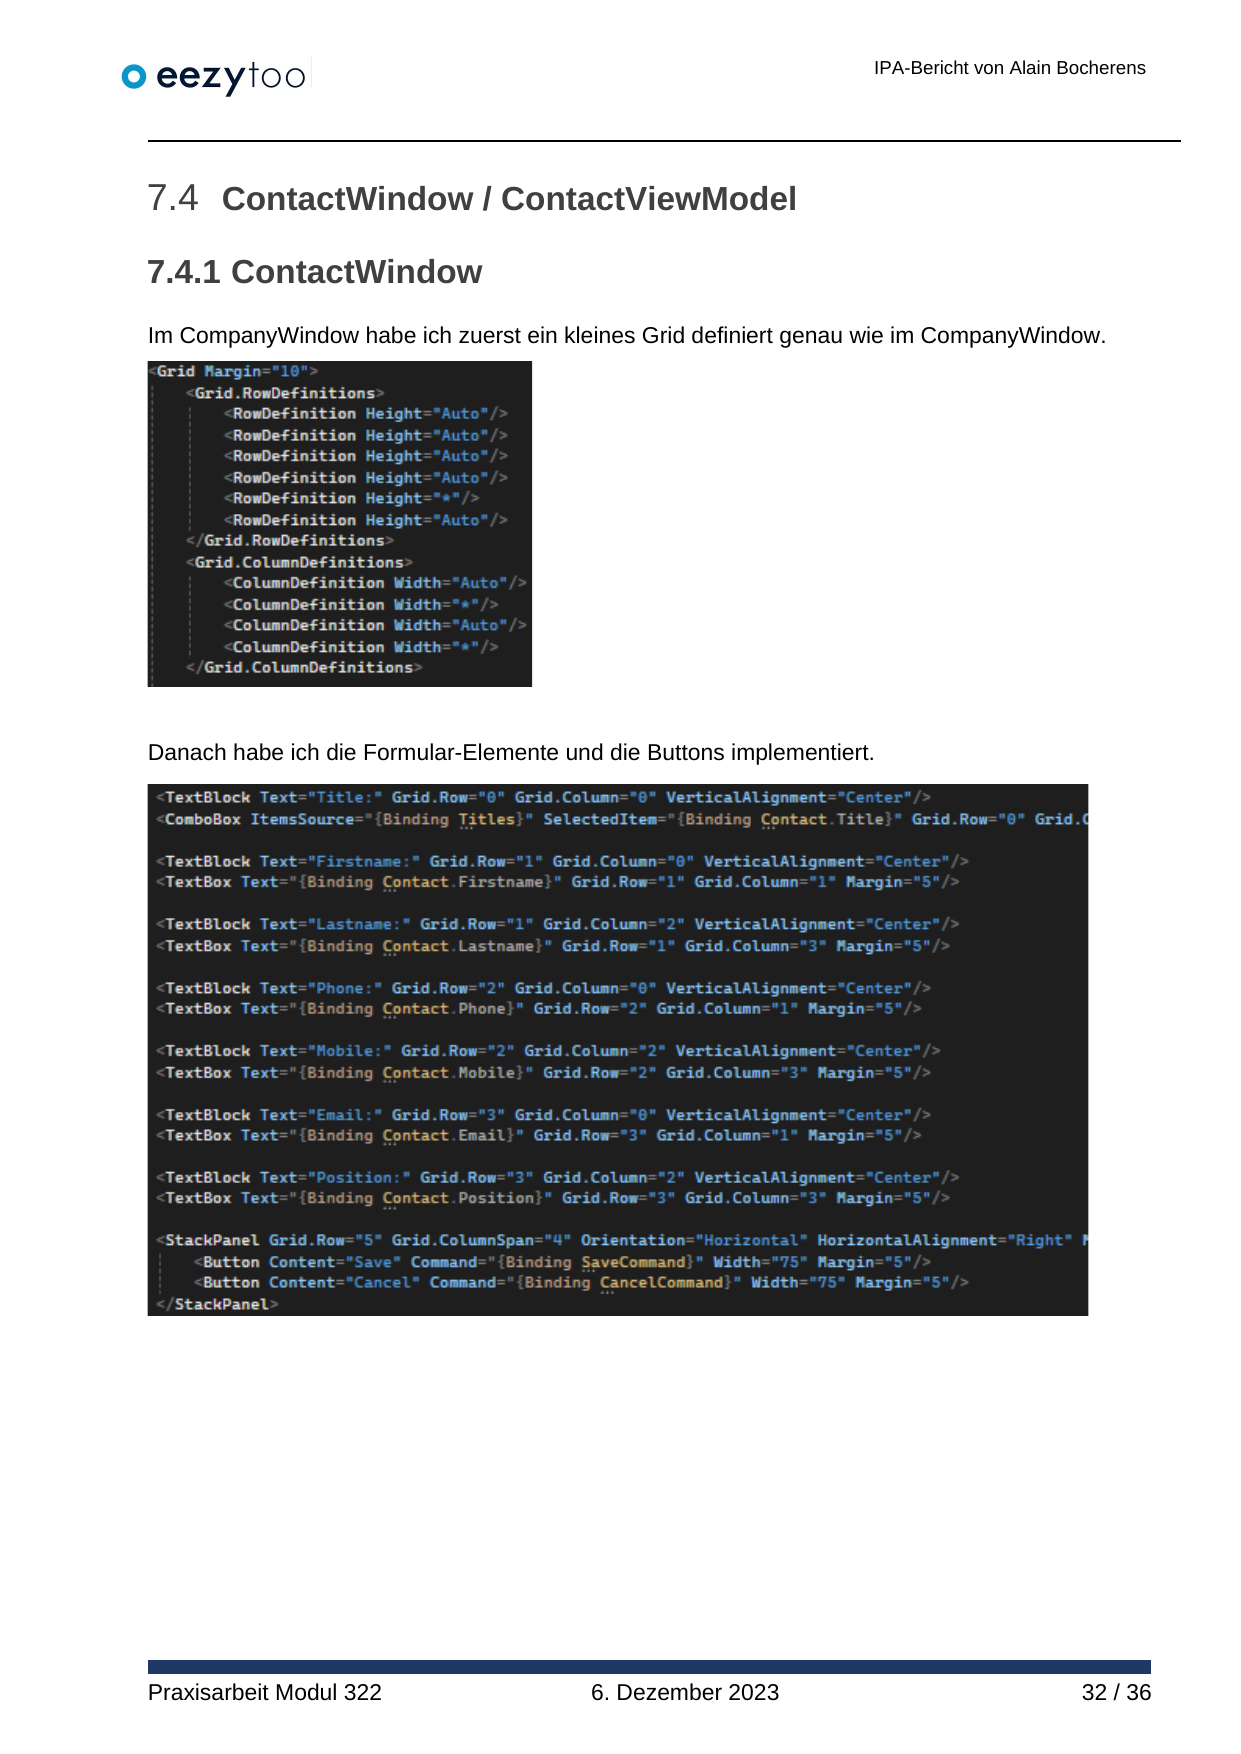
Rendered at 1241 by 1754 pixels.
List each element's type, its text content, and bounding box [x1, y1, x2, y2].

subtitle ContactWindow / ContactViewModel [147, 175, 1152, 218]
subtitle ContactWindow [147, 252, 1152, 291]
text Danach habe ich die Formular-Elemente und die Buttons implementiert. [148, 739, 1152, 766]
picture [147, 784, 1089, 1316]
picture [120, 46, 311, 109]
text Im CompanyWindow habe ich zuerst ein kleines Grid definiert genau wie im CompanyWindow. [148, 322, 1152, 349]
picture [147, 361, 533, 687]
